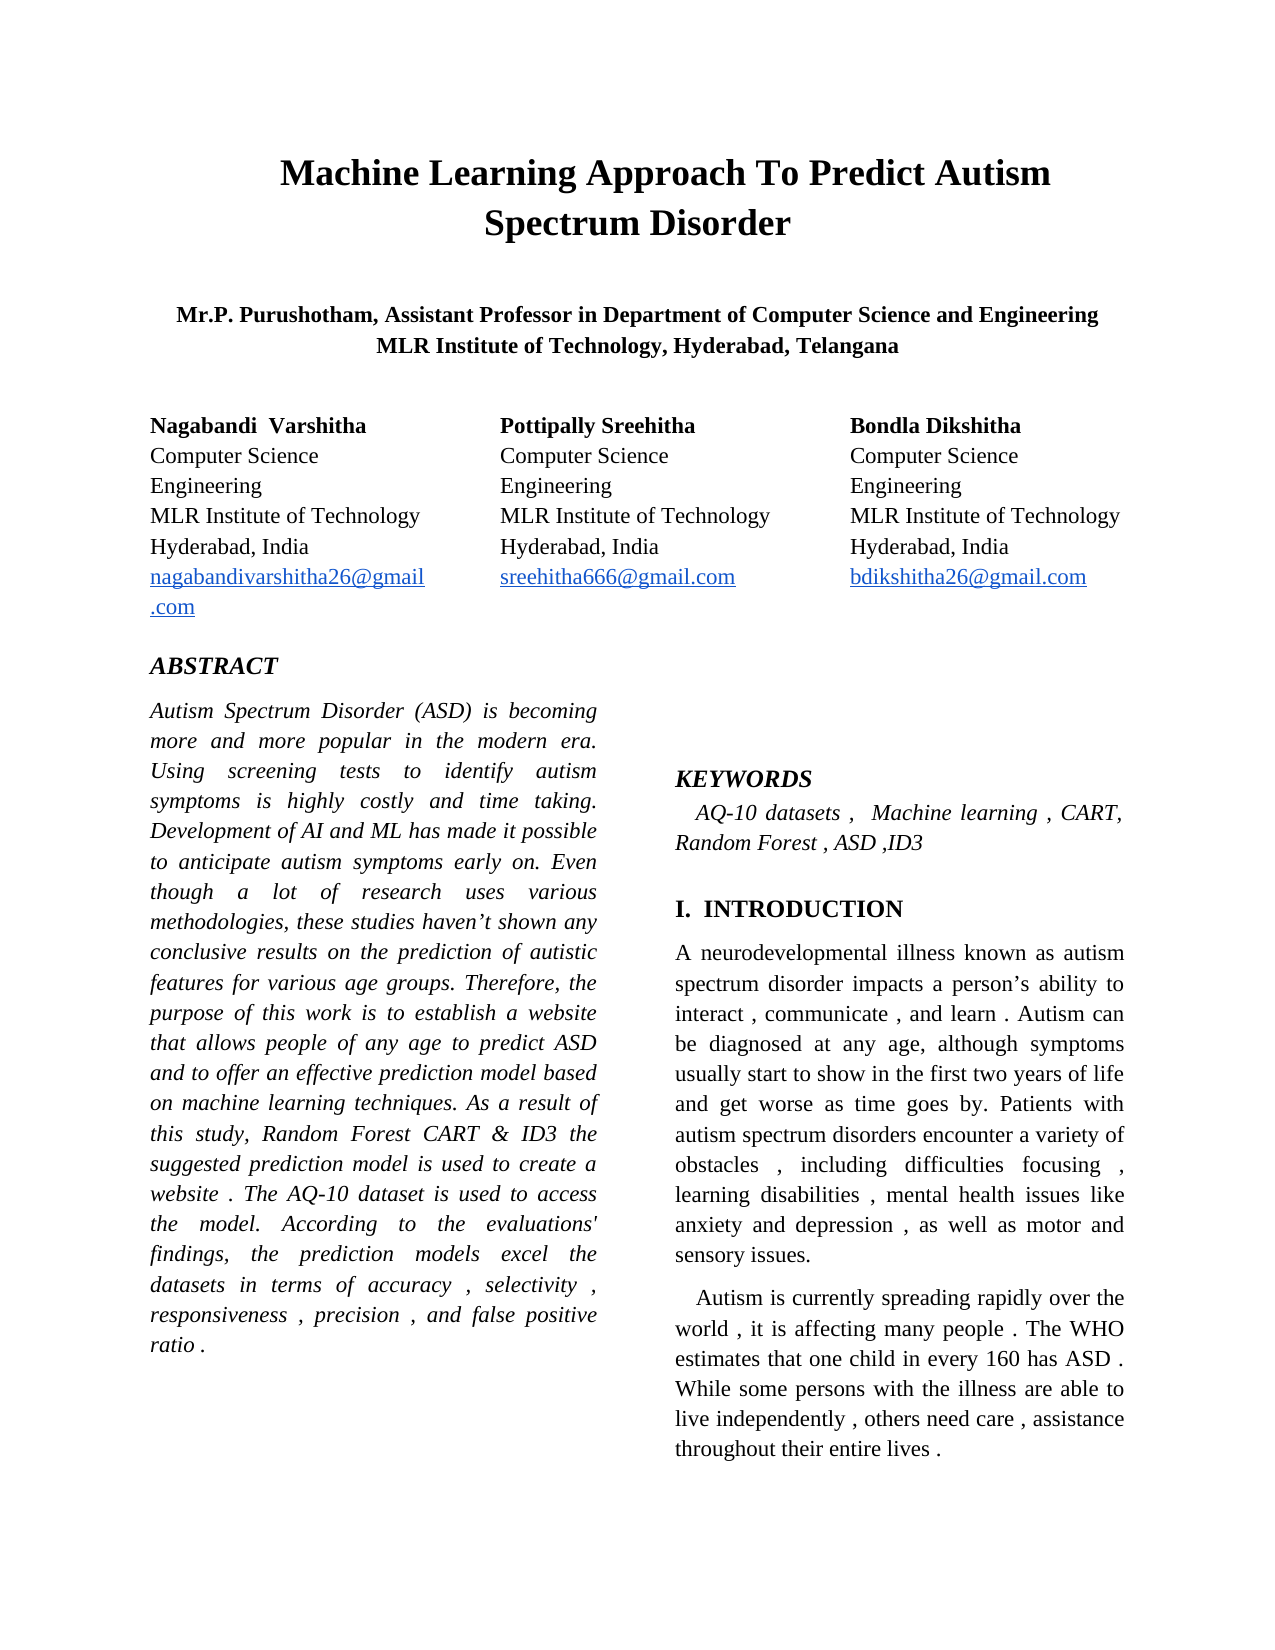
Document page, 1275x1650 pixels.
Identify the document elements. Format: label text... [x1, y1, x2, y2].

text MLR Institute of Technology [500, 502, 775, 529]
text Computer Science Engineering [150, 442, 425, 499]
text nagabandivarshitha26@gmail.com [150, 563, 425, 586]
text Nagabandi Varshitha [150, 412, 425, 438]
text KEYWORDS [675, 764, 1125, 792]
text bdikshitha26@gmail.com [850, 563, 1125, 589]
text Pottipally Sreehitha [500, 412, 775, 438]
text Computer Science Engineering [500, 442, 775, 499]
text Hyderabad, India [850, 533, 1125, 559]
text A neurodevelopmental illness known as autism spectrum disorder impacts a person’s ability to interact , communicate , and learn . Autism can be diagnosed at any age, although symptoms usually start to show in the first two years of life and get worse as time goes by. Patients with autism spectrum disorders encounter a variety of obstacles , including difficulties focusing , learning disabilities , mental health issues like anxiety and depression , as well as motor and sensory issues. [675, 939, 1125, 1268]
text MLR Institute of Technology [150, 502, 425, 529]
text Mr.P. Purushotham, Assistant Professor in Department of Computer Science and Engineering [150, 301, 1125, 328]
text ABSTRACT [150, 651, 600, 679]
text Hyderabad, India [500, 533, 775, 559]
text AQ-10 datasets , Machine learning , CART, Random Forest , ASD ,ID3 [675, 799, 1125, 855]
text MLR Institute of Technology, Hyderabad, Telangana [150, 332, 1125, 358]
text Hyderabad, India [150, 533, 425, 559]
text Bondla Dikshitha [850, 412, 1125, 438]
text I. INTRODUCTION [675, 894, 1125, 922]
text MLR Institute of Technology [850, 502, 1125, 529]
text Autism is currently spreading rapidly over the world , it is affecting many people . The WHO estimates that one child in every 160 has ASD . While some persons with the illness are able to live independently , others need care , assistance throughout their entire lives . [675, 1284, 1125, 1462]
text sreehitha666@gmail.com [500, 563, 775, 589]
text Engineering [850, 472, 1125, 499]
text Autism Spectrum Disorder (ASD) is becoming more and more popular in the modern era. Using screening tests to identify autism symptoms is highly costly and time taking. Development of AI and ML has made it possible to anticipate autism symptoms early on. Even though a lot of research uses various methodologies, these studies haven’t shown any conclusive results on the prediction of autistic features for various age groups. Therefore, the purpose of this work is to establish a website that allows people of any age to predict ASD and to offer an effective prediction model based on machine learning techniques. As a result of this study, Random Forest CART & ID3 the suggested prediction model is used to create a website . The AQ-10 dataset is used to access the model. According to the evaluations' findings, the prediction models excel the datasets in terms of accuracy , selectivity , responsiveness , precision , and false positive ratio . [150, 697, 600, 1357]
text Computer Science [850, 442, 1125, 468]
text nagabandivarshitha26@gmail.com [150, 587, 425, 619]
text Machine Learning Approach To Predict Autism Spectrum Disorder [150, 150, 1125, 243]
